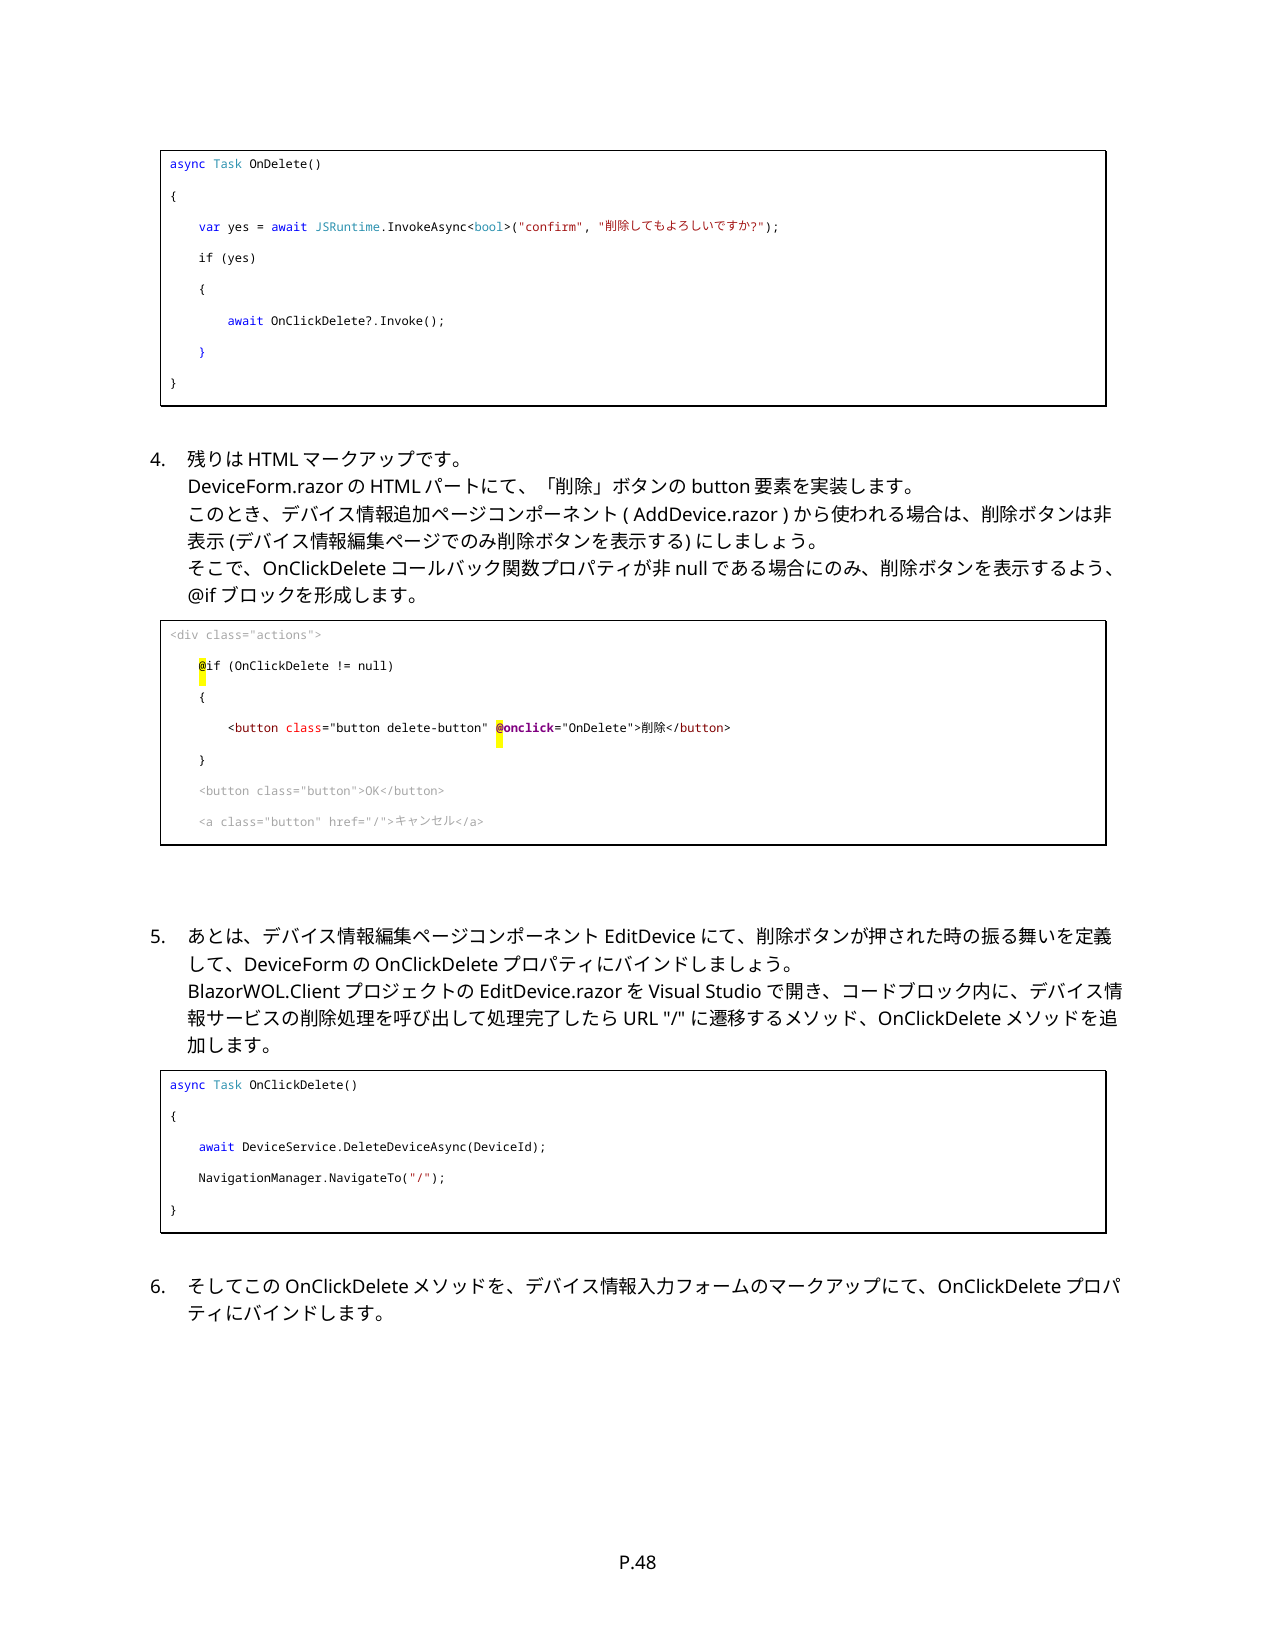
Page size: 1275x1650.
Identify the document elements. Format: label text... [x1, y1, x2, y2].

text } [161, 745, 1105, 777]
text { [161, 181, 1105, 212]
text var yes = await JSRuntime.InvokeAsync<bool>("confirm", "削除してもよろしいですか?"); [161, 212, 1105, 244]
text } [161, 369, 1105, 405]
text if (yes) [161, 244, 1105, 275]
text } [161, 1195, 1105, 1232]
text { [161, 683, 1105, 714]
text { [161, 275, 1105, 306]
list 残りはHTMLマークアップです。 DeviceForm.razorのHTMLパートにて、「削除」ボタンの button要素を実装します。 このとき、デバイス情報追加ページコンポーネント ( AddDevice.razor ) から使われる場合は、削除ボタンは非表示 (デバイス情報編集ページでのみ削除ボタンを表示する) にしましょう。 そこで、OnClickDeleteコールバック関数プロパティが非nullである場合にのみ、削除ボタンを表示するよう、@if ブロックを形成します。 [150, 445, 1125, 608]
list そしてこのOnClickDeleteメソッドを、デバイス情報入力フォームのマークアップにて、OnClickDeleteプロパティにバインドします。 [150, 1271, 1125, 1326]
text async Task OnClickDelete() [161, 1071, 1105, 1102]
list あとは、デバイス情報編集ページコンポーネント EditDeviceにて、削除ボタンが押された時の振る舞いを定義して、DeviceFormのOnClickDeleteプロパティにバインドしましょう。 BlazorWOL.ClientプロジェクトのEditDevice.razorをVisual Studio で開き、コードブロック内に、デバイス情報サービスの削除処理を呼び出して処理完了したら URL "/" に遷移するメソッド、OnClickDeleteメソッドを追加します。 [150, 922, 1125, 1058]
text <div class="actions"> [161, 621, 1105, 652]
text await OnClickDelete?.Invoke(); [161, 306, 1105, 337]
text NavigationManager.NavigateTo("/"); [161, 1164, 1105, 1195]
text <button class="button">OK</button> [161, 777, 1105, 808]
text async Task OnDelete() [161, 151, 1105, 181]
text { [161, 1102, 1105, 1133]
text <button class="button delete-button" @onclick="OnDelete">削除</button> [161, 714, 1105, 745]
text <a class="button" href="/">キャンセル</a> [161, 808, 1105, 844]
text @if (OnClickDelete != null) [161, 652, 1105, 683]
text } [161, 337, 1105, 369]
text await DeviceService.DeleteDeviceAsync(DeviceId); [161, 1133, 1105, 1164]
